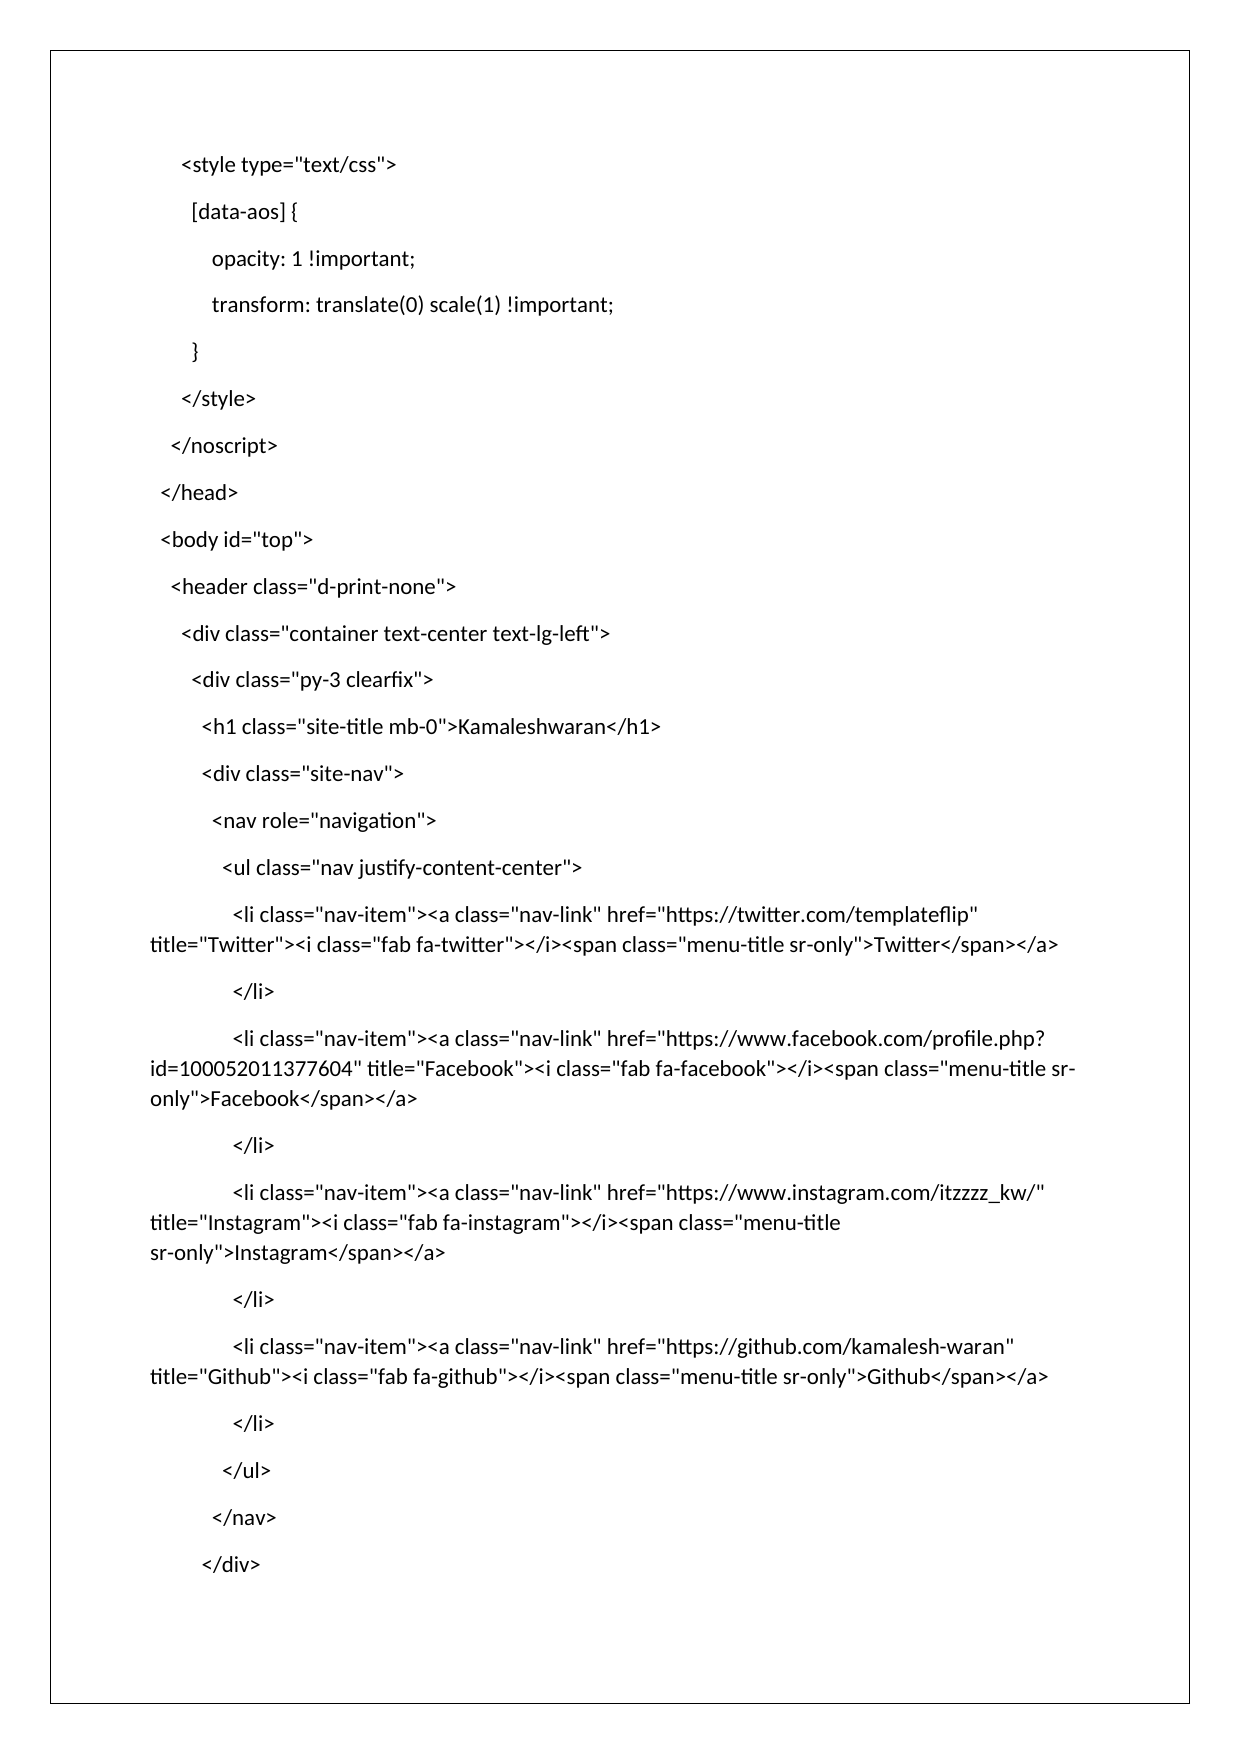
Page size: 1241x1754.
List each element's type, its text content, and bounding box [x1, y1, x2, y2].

text </li> [150, 977, 1090, 1005]
text <li class="nav-item"><a class="nav-link" href="https://github.com/kamalesh-waran" title="Github"><i class="fab fa-github"></i><span class="menu-title sr-only">Github</span></a> [150, 1332, 1090, 1391]
text <nav role="navigation"> [150, 806, 1090, 834]
text <ul class="nav justify-content-center"> [150, 853, 1090, 881]
text transform: translate(0) scale(1) !important; [150, 291, 1090, 319]
text </li> [150, 1285, 1090, 1313]
text </div> [150, 1550, 1090, 1578]
text </li> [150, 1409, 1090, 1437]
text </ul> [150, 1456, 1090, 1484]
text <style type="text/css"> [150, 150, 1090, 178]
text <body id="top"> [150, 525, 1090, 553]
text opacity: 1 !important; [150, 244, 1090, 272]
text </nav> [150, 1503, 1090, 1531]
text <div class="site-nav"> [150, 759, 1090, 787]
text </head> [150, 478, 1090, 506]
text <header class="d-print-none"> [150, 572, 1090, 600]
text <h1 class="site-title mb-0">Kamaleshwaran</h1> [150, 712, 1090, 741]
text <div class="container text-center text-lg-left"> [150, 619, 1090, 647]
text [data-aos] { [150, 197, 1090, 225]
text </li> [150, 1131, 1090, 1159]
text <li class="nav-item"><a class="nav-link" href="https://www.instagram.com/itzzzz_kw/" title="Instagram"><i class="fab fa-instagram"></i><span class="menu-title sr-only">Instagram</span></a> [150, 1178, 1090, 1267]
text </noscript> [150, 431, 1090, 459]
text } [150, 337, 1090, 366]
text <li class="nav-item"><a class="nav-link" href="https://www.facebook.com/profile.php?id=100052011377604" title="Facebook"><i class="fab fa-facebook"></i><span class="menu-title sr-only">Facebook</span></a> [150, 1024, 1090, 1112]
text <li class="nav-item"><a class="nav-link" href="https://twitter.com/templateflip" title="Twitter"><i class="fab fa-twitter"></i><span class="menu-title sr-only">Twitter</span></a> [150, 900, 1090, 958]
text </style> [150, 384, 1090, 412]
text <div class="py-3 clearfix"> [150, 666, 1090, 694]
